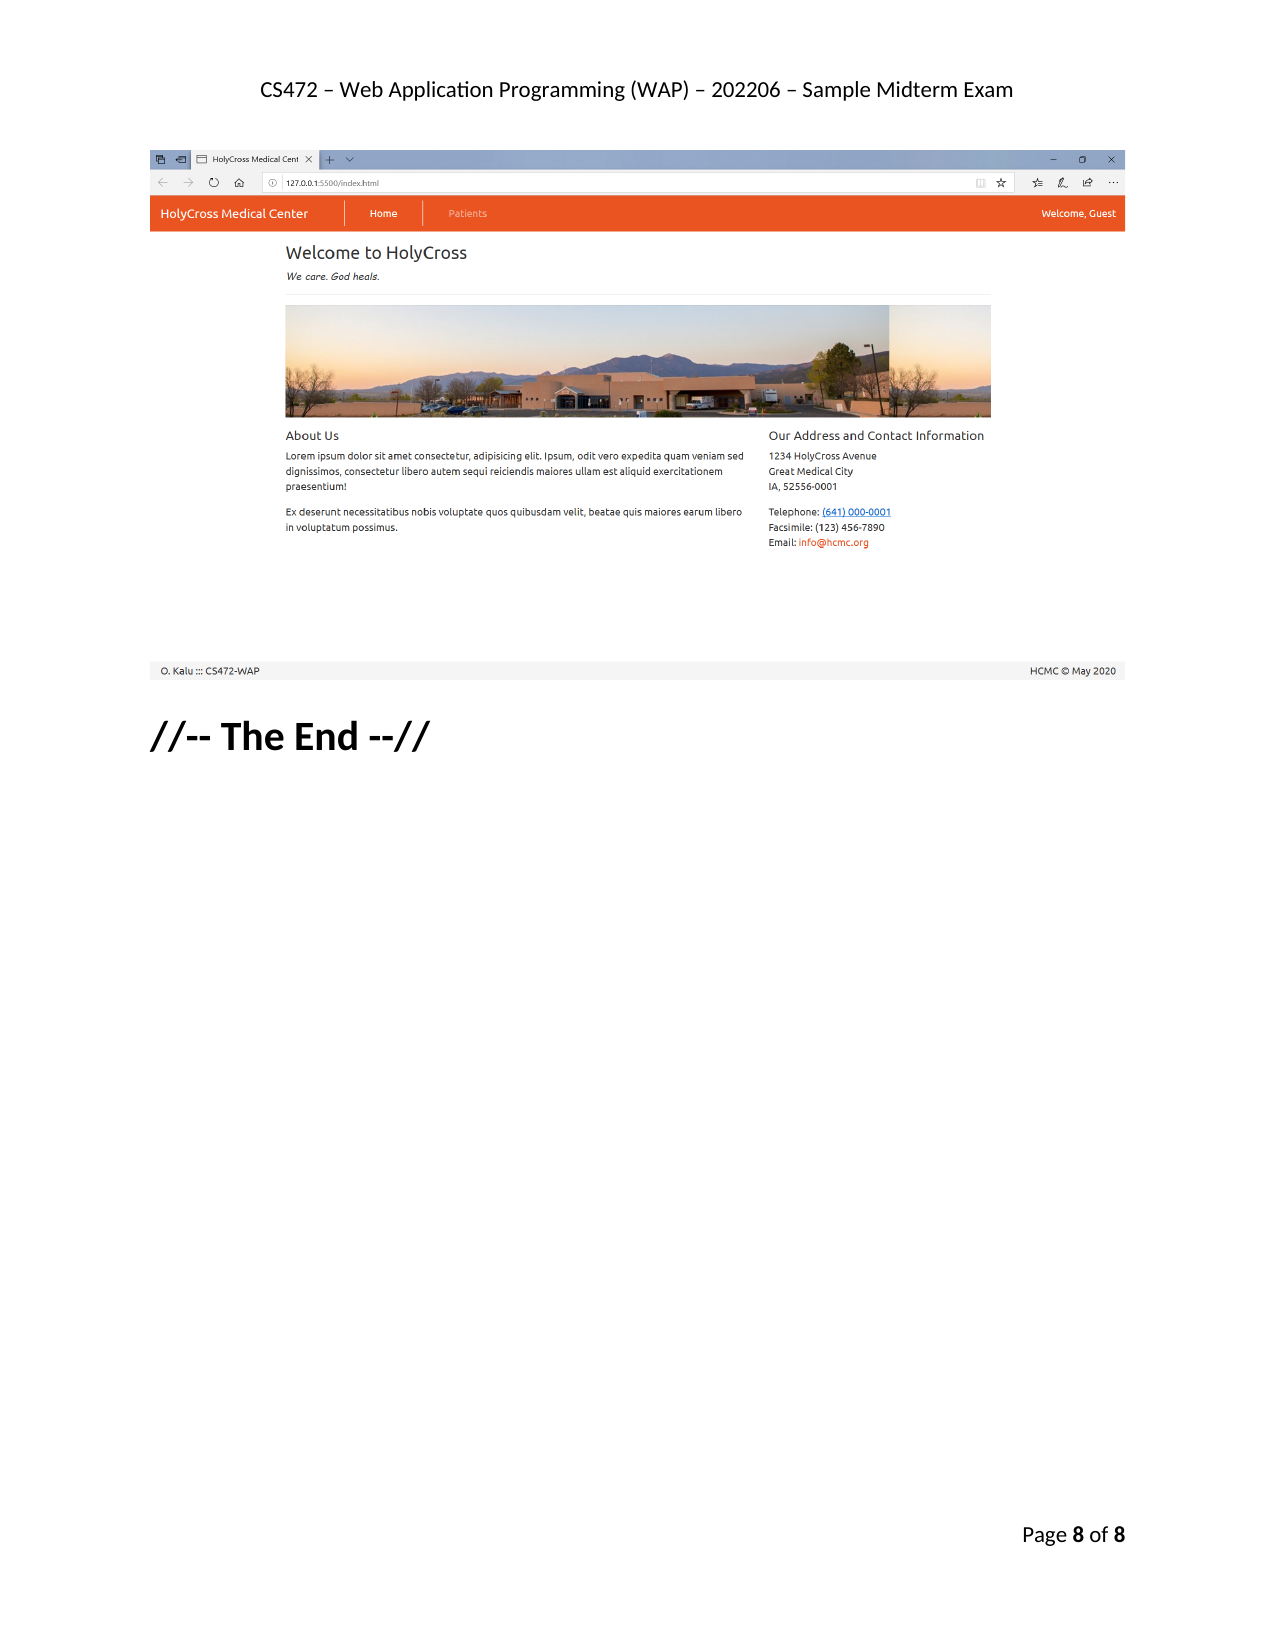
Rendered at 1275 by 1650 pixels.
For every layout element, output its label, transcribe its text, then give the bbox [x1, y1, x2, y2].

picture [150, 150, 1125, 680]
text //-- The End --// [150, 710, 1125, 761]
